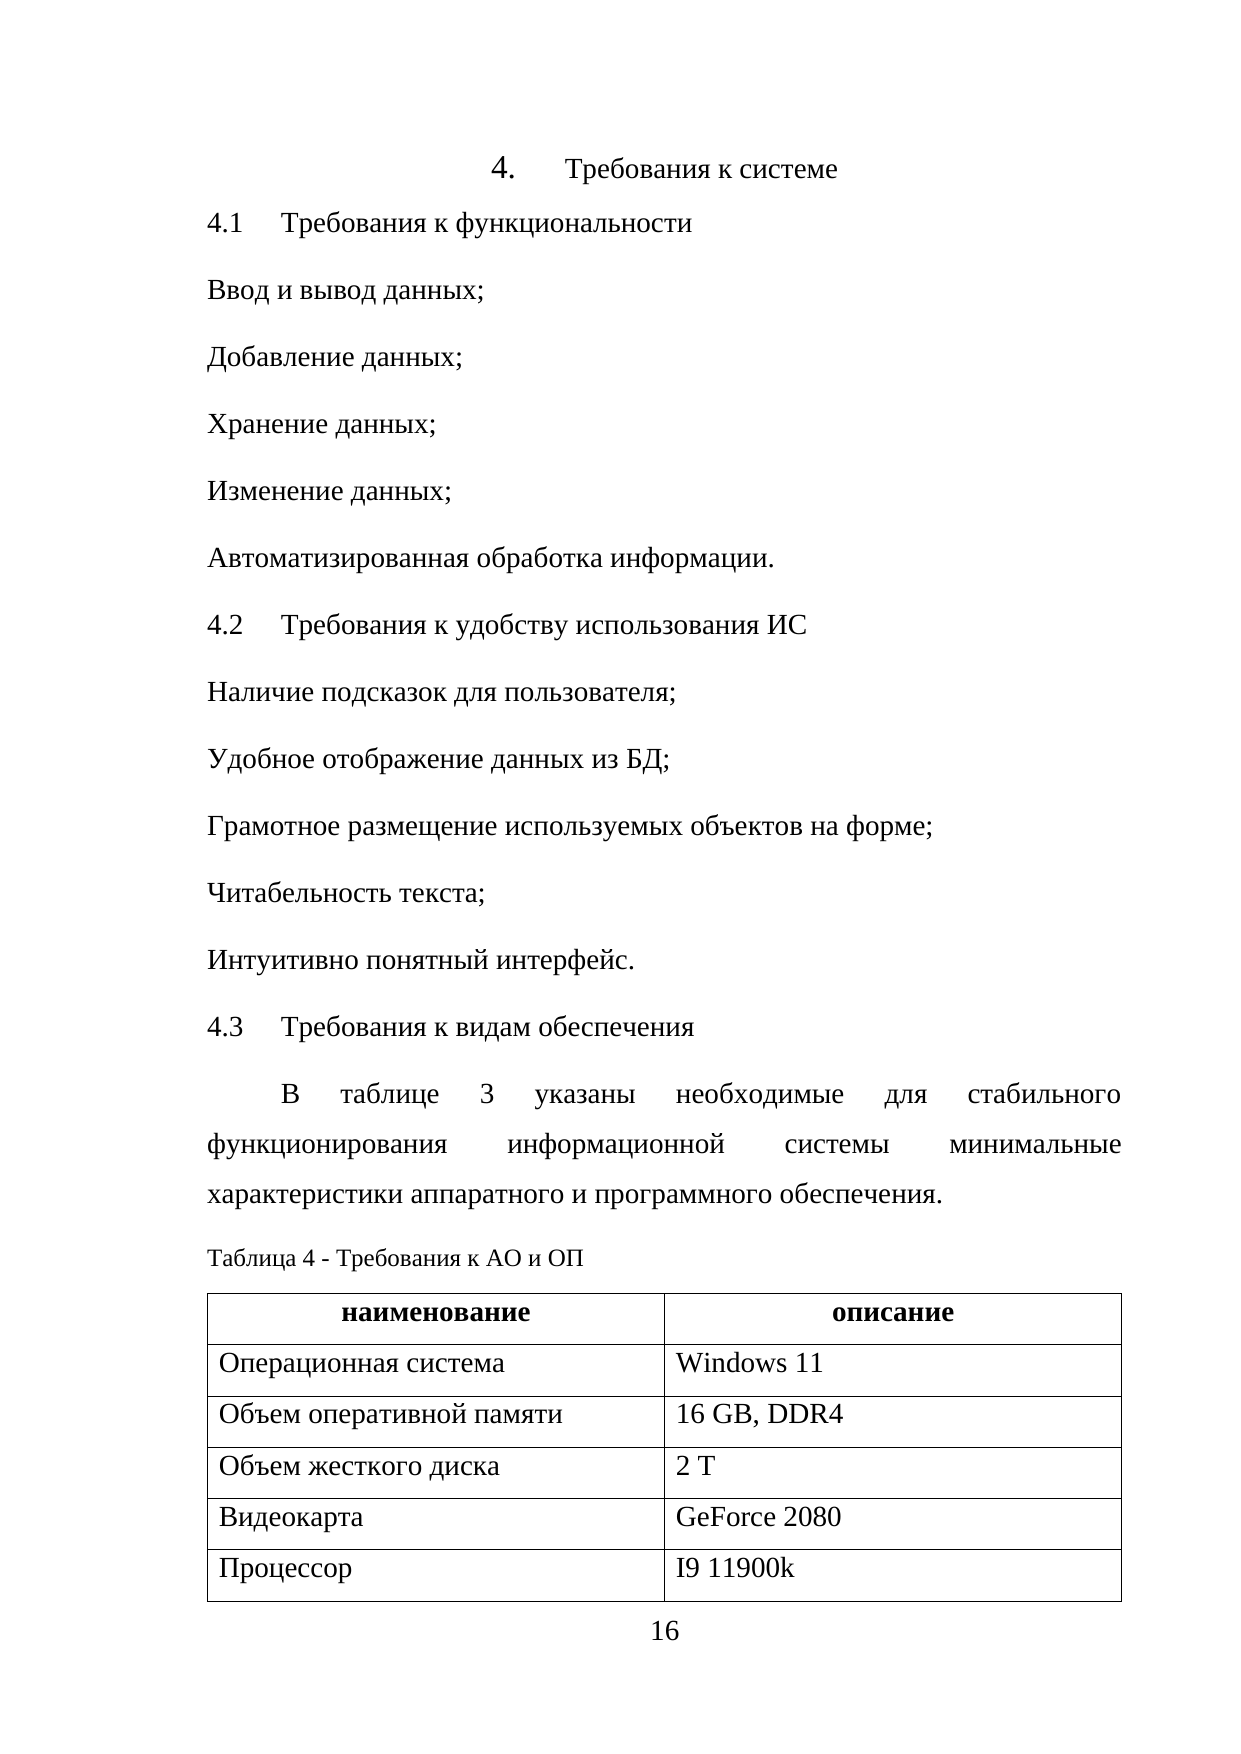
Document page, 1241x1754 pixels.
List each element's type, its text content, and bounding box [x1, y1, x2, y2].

list Требования к системе [207, 148, 1122, 186]
table_header наименование [208, 1294, 664, 1344]
table_cell Объем жесткого диска [208, 1448, 664, 1498]
text Интуитивно понятный интерфейс. [207, 942, 1122, 976]
list Требования к удобству использования ИС [207, 607, 1122, 641]
text Читабельность текста; [207, 875, 1122, 908]
table_cell Видеокарта [208, 1499, 664, 1549]
table_cell 2 T [665, 1448, 1121, 1498]
table_cell 16 GB, DDR4 [665, 1397, 1121, 1447]
text Ввод и вывод данных; [207, 272, 1122, 306]
text Таблица 4 - Требования к АО и ОП [207, 1243, 1122, 1272]
list Требования к видам обеспечения [207, 1009, 1122, 1042]
table_cell Операционная система [208, 1345, 664, 1396]
text Грамотное размещение используемых объектов на форме; [207, 808, 1122, 842]
table_cell GeForce 2080 [665, 1499, 1121, 1549]
table_cell Windows 11 [665, 1345, 1121, 1396]
table_cell Объем оперативной памяти [208, 1397, 664, 1447]
text Изменение данных; [207, 473, 1122, 507]
text Наличие подсказок для пользователя; [207, 674, 1122, 708]
table_cell Процессор [208, 1550, 664, 1601]
text Удобное отображение данных из БД; [207, 741, 1122, 774]
text Добавление данных; [207, 339, 1122, 373]
text В таблице 3 указаны необходимые для стабильного функционирования информационной системы минимальные характеристики аппаратного и программного обеспечения. [207, 1076, 1122, 1210]
table_cell I9 11900k [665, 1550, 1121, 1601]
table_header описание [665, 1294, 1121, 1344]
text Автоматизированная обработка информации. [207, 540, 1122, 574]
list Требования к функциональности [207, 205, 1122, 239]
text Хранение данных; [207, 406, 1122, 440]
